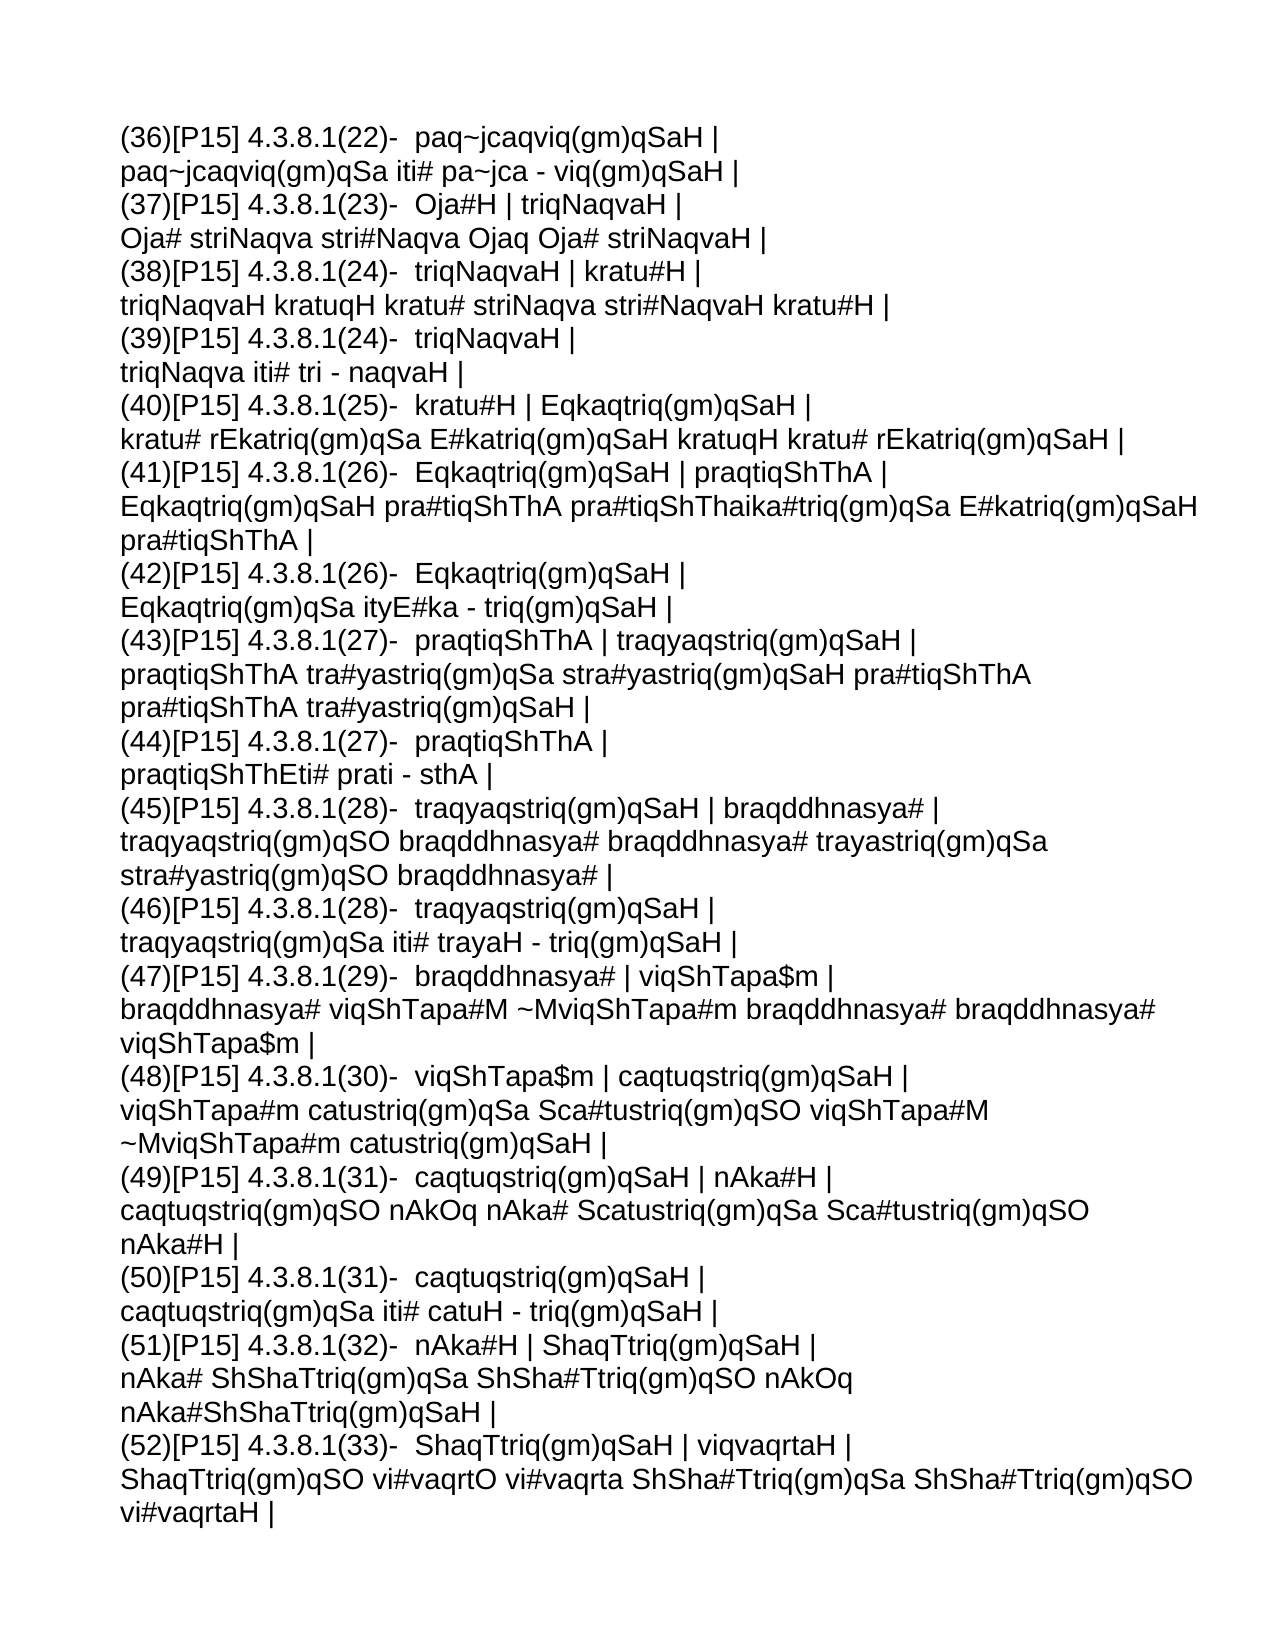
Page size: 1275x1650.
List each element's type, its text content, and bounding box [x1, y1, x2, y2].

text triqNaqvaH kratuqH kratu# striNaqva stri#NaqvaH kratu#H | [120, 288, 1200, 321]
text traqyaqstriq(gm)qSa iti# trayaH - triq(gm)qSaH | [120, 925, 1200, 958]
text praqtiqShThA tra#yastriq(gm)qSa stra#yastriq(gm)qSaH pra#tiqShThA pra#tiqShThA tra#yastriq(gm)qSaH | [120, 657, 1200, 724]
text Eqkaqtriq(gm)qSaH pra#tiqShThA pra#tiqShThaika#triq(gm)qSa E#katriq(gm)qSaH pra#tiqShThA | [120, 489, 1200, 556]
text praqtiqShThEti# prati - sthA | [120, 757, 1200, 791]
text (41)[P15] 4.3.8.1(26)- Eqkaqtriq(gm)qSaH | praqtiqShThA | [120, 455, 1200, 489]
text (52)[P15] 4.3.8.1(33)- ShaqTtriq(gm)qSaH | viqvaqrtaH | [120, 1428, 1200, 1462]
text (42)[P15] 4.3.8.1(26)- Eqkaqtriq(gm)qSaH | [120, 556, 1200, 589]
text Oja# striNaqva stri#Naqva Ojaq Oja# striNaqvaH | [120, 221, 1200, 254]
text paq~jcaqviq(gm)qSa iti# pa~jca - viq(gm)qSaH | [120, 153, 1200, 187]
text (36)[P15] 4.3.8.1(22)- paq~jcaqviq(gm)qSaH | [120, 120, 1200, 153]
text braqddhnasya# viqShTapa#M ~MviqShTapa#m braqddhnasya# braqddhnasya# viqShTapa$m | [120, 992, 1200, 1059]
text ShaqTtriq(gm)qSO vi#vaqrtO vi#vaqrta ShSha#Ttriq(gm)qSa ShSha#Ttriq(gm)qSO vi#vaqrtaH | [120, 1462, 1200, 1529]
text caqtuqstriq(gm)qSO nAkOq nAka# Scatustriq(gm)qSa Sca#tustriq(gm)qSO nAka#H | [120, 1193, 1200, 1260]
text caqtuqstriq(gm)qSa iti# catuH - triq(gm)qSaH | [120, 1294, 1200, 1327]
text viqShTapa#m catustriq(gm)qSa Sca#tustriq(gm)qSO viqShTapa#M ~MviqShTapa#m catustriq(gm)qSaH | [120, 1093, 1200, 1160]
text (51)[P15] 4.3.8.1(32)- nAka#H | ShaqTtriq(gm)qSaH | [120, 1327, 1200, 1361]
text (40)[P15] 4.3.8.1(25)- kratu#H | Eqkaqtriq(gm)qSaH | [120, 388, 1200, 422]
text (37)[P15] 4.3.8.1(23)- Oja#H | triqNaqvaH | [120, 187, 1200, 221]
text kratu# rEkatriq(gm)qSa E#katriq(gm)qSaH kratuqH kratu# rEkatriq(gm)qSaH | [120, 422, 1200, 455]
text (45)[P15] 4.3.8.1(28)- traqyaqstriq(gm)qSaH | braqddhnasya# | [120, 791, 1200, 824]
text Eqkaqtriq(gm)qSa ityE#ka - triq(gm)qSaH | [120, 589, 1200, 623]
text (38)[P15] 4.3.8.1(24)- triqNaqvaH | kratu#H | [120, 254, 1200, 288]
text nAka# ShShaTtriq(gm)qSa ShSha#Ttriq(gm)qSO nAkOq nAka#ShShaTtriq(gm)qSaH | [120, 1361, 1200, 1428]
text traqyaqstriq(gm)qSO braqddhnasya# braqddhnasya# trayastriq(gm)qSa stra#yastriq(gm)qSO braqddhnasya# | [120, 824, 1200, 891]
text (46)[P15] 4.3.8.1(28)- traqyaqstriq(gm)qSaH | [120, 891, 1200, 925]
text triqNaqva iti# tri - naqvaH | [120, 355, 1200, 388]
text (39)[P15] 4.3.8.1(24)- triqNaqvaH | [120, 321, 1200, 355]
text (47)[P15] 4.3.8.1(29)- braqddhnasya# | viqShTapa$m | [120, 958, 1200, 992]
text (48)[P15] 4.3.8.1(30)- viqShTapa$m | caqtuqstriq(gm)qSaH | [120, 1059, 1200, 1093]
text (50)[P15] 4.3.8.1(31)- caqtuqstriq(gm)qSaH | [120, 1260, 1200, 1294]
text (44)[P15] 4.3.8.1(27)- praqtiqShThA | [120, 724, 1200, 757]
text (49)[P15] 4.3.8.1(31)- caqtuqstriq(gm)qSaH | nAka#H | [120, 1160, 1200, 1193]
text (43)[P15] 4.3.8.1(27)- praqtiqShThA | traqyaqstriq(gm)qSaH | [120, 623, 1200, 657]
